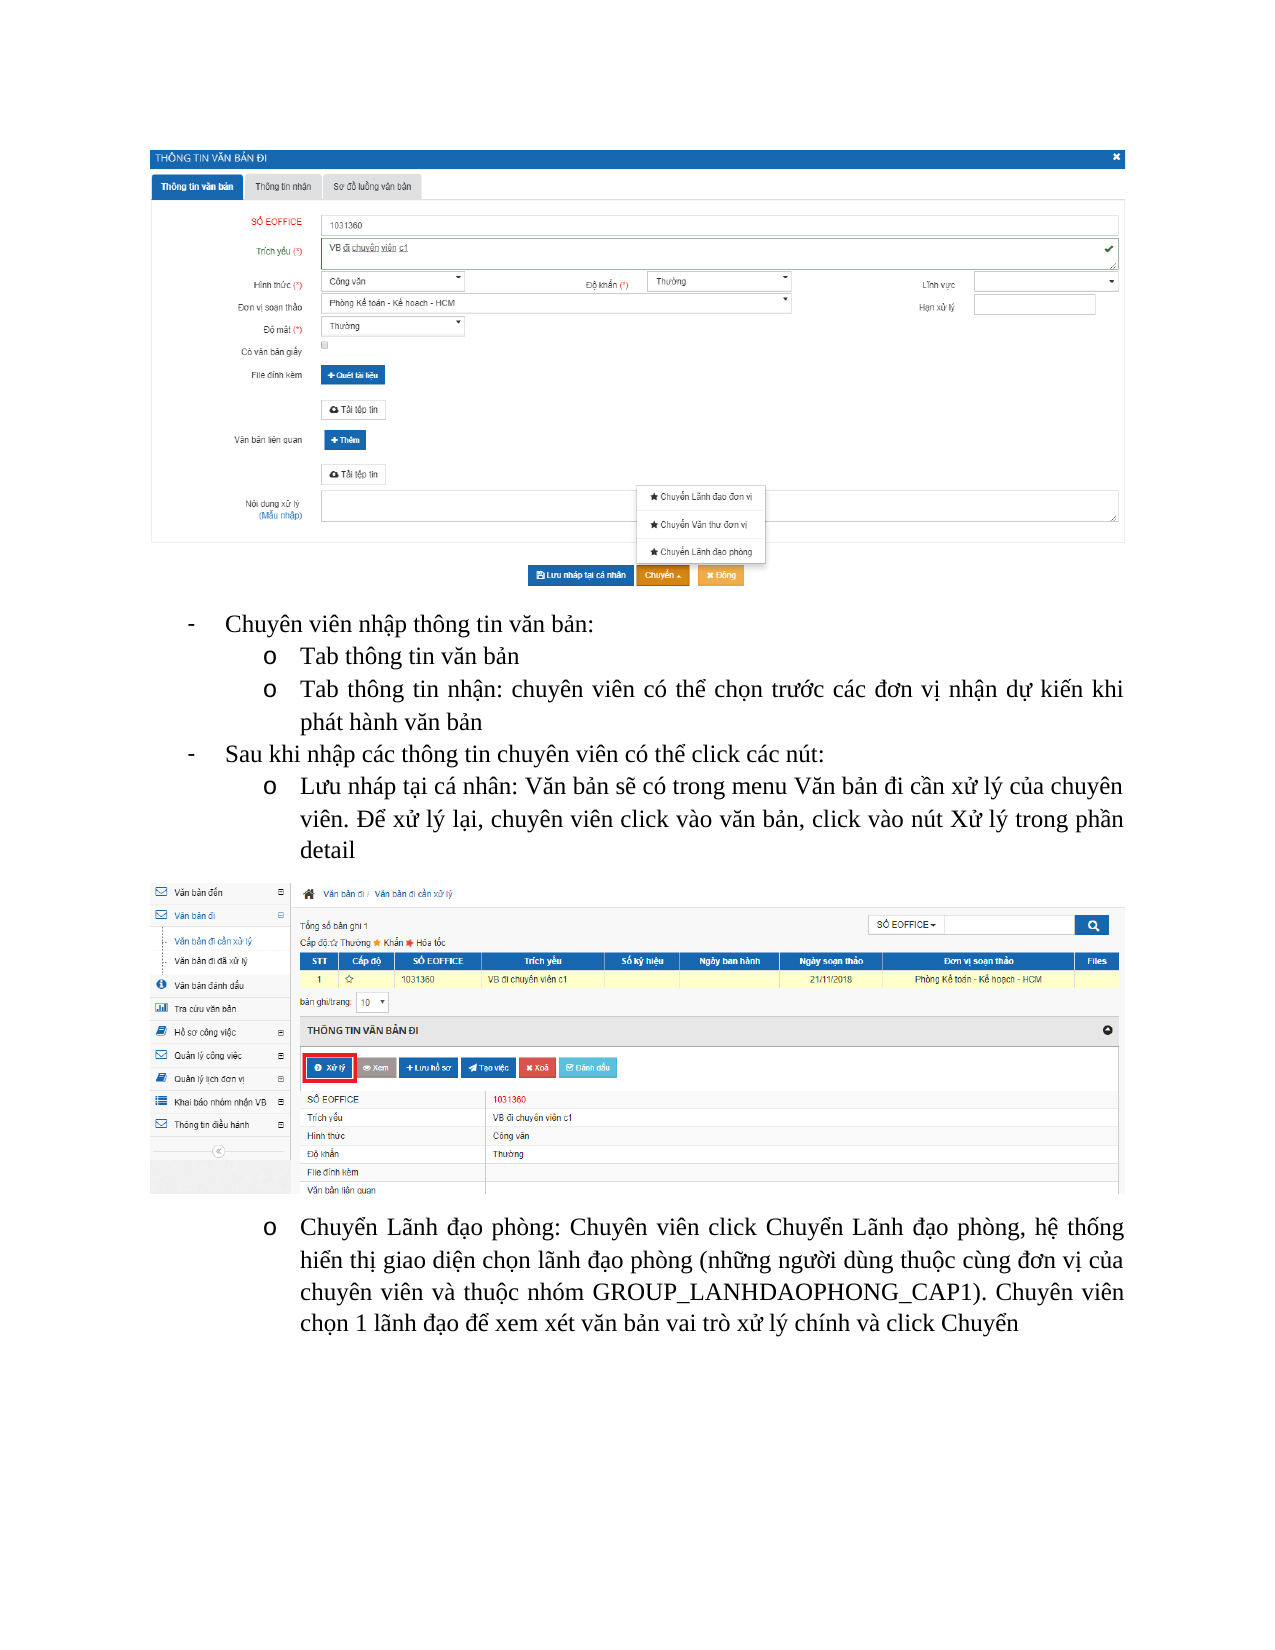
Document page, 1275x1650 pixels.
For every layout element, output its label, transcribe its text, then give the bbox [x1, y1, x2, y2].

list Lưu nháp tại cá nhân: Văn bản sẽ có trong menu Văn bản đi cần xử lý của chuyên viên. Để xử lý lại, chuyên viên click vào văn bản, click vào nút Xử lý trong phần detail [262, 771, 1125, 864]
list Tab thông tin nhận: chuyên viên có thể chọn trước các đơn vị nhận dự kiến khi phát hành văn bản [262, 674, 1125, 736]
picture [150, 150, 1125, 590]
list Chuyên viên nhập thông tin văn bản: [187, 608, 1125, 638]
list Sau khi nhập các thông tin chuyên viên có thể click các nút: [187, 738, 1125, 769]
list Chuyển Lãnh đạo phòng: Chuyên viên click Chuyển Lãnh đạo phòng, hệ thống hiển thị giao diện chọn lãnh đạo phòng (những người dùng thuộc cùng đơn vị của chuyên viên và thuộc nhóm GROUP_LANHDAOPHONG_CAP1). Chuyên viên chọn 1 lãnh đạo để xem xét văn bản vai trò xử lý chính và click Chuyển [262, 1212, 1125, 1336]
picture [150, 883, 1125, 1194]
list Tab thông tin văn bản [262, 641, 1125, 672]
